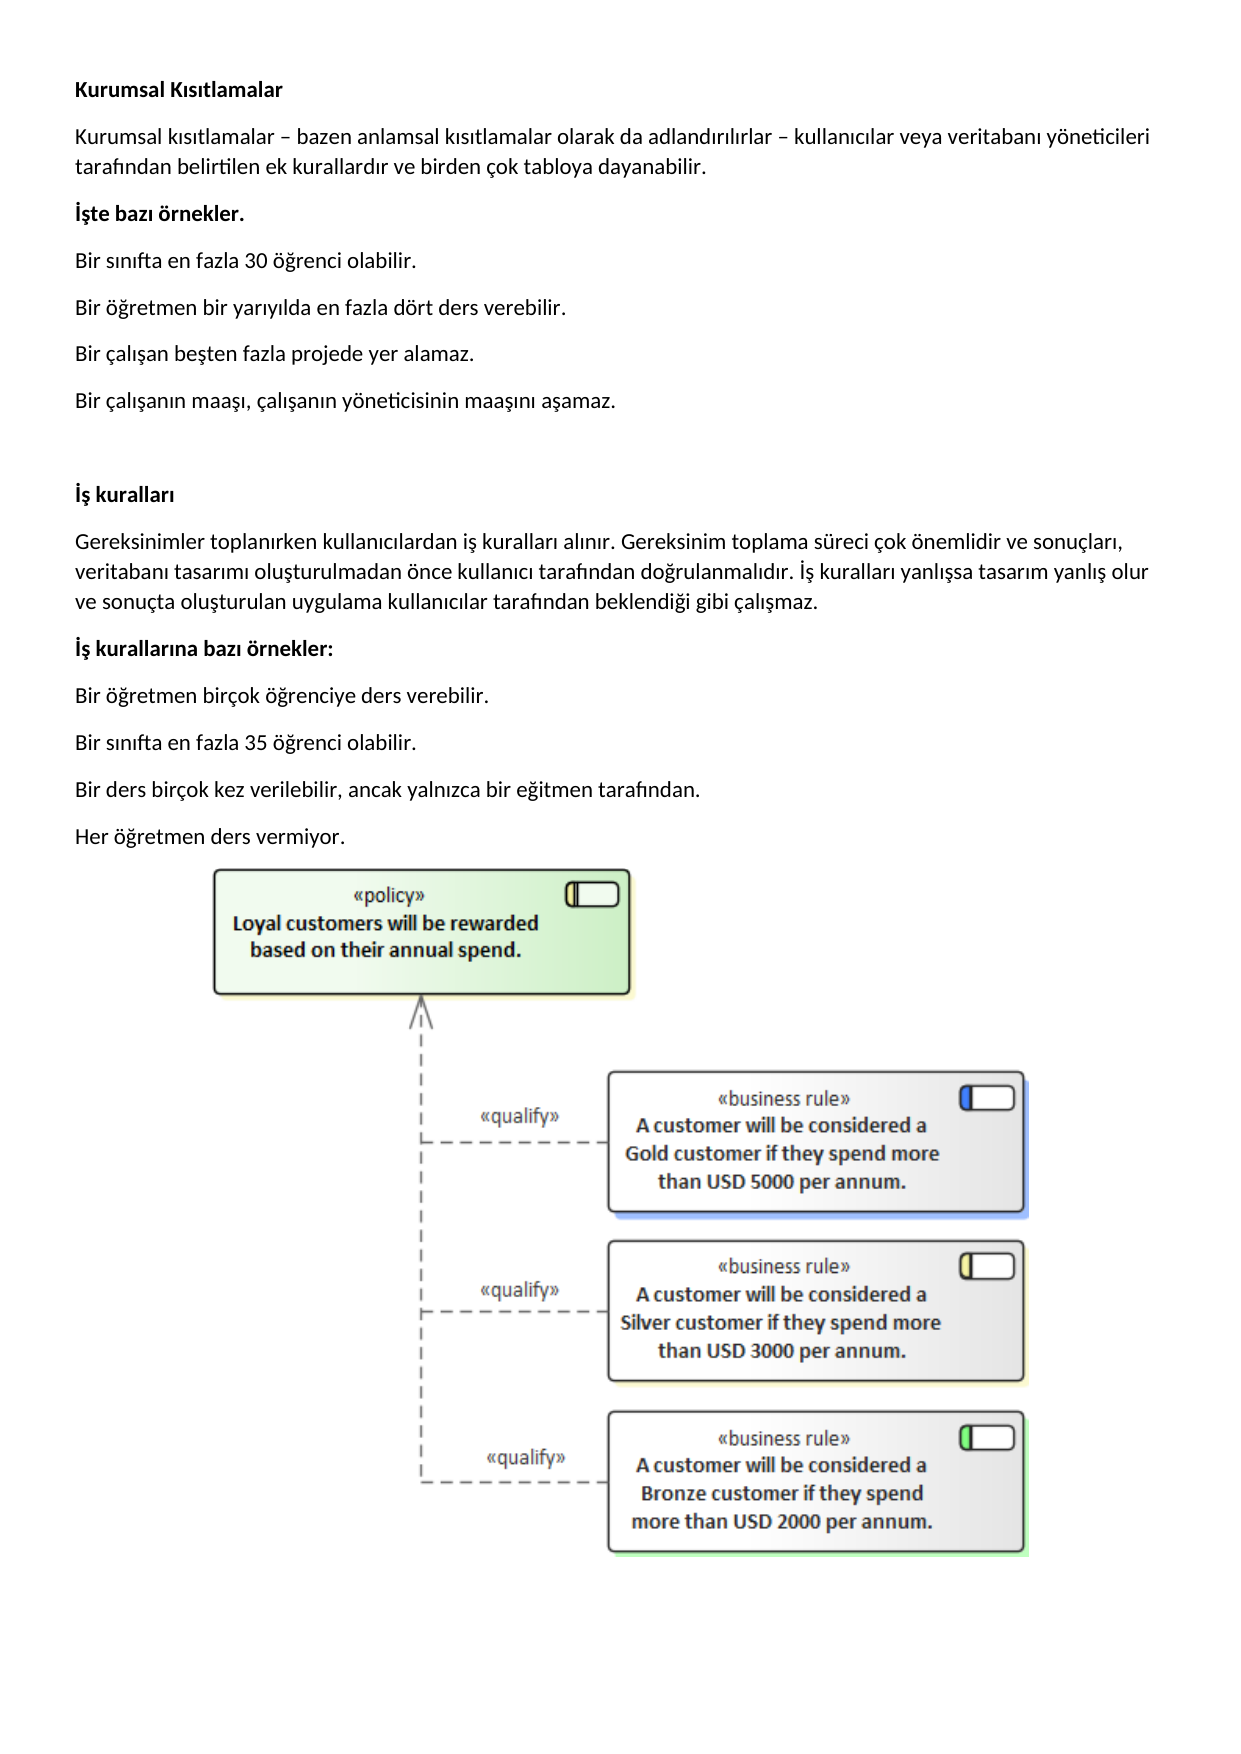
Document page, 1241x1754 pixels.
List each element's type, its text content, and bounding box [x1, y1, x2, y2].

text Kurumsal kısıtlamalar – bazen anlamsal kısıtlamalar olarak da adlandırılırlar – kullanıcılar veya veritabanı yöneticileri tarafından belirtilen ek kurallardır ve birden çok tabloya dayanabilir. [75, 122, 1165, 180]
text Bir öğretmen bir yarıyılda en fazla dört ders verebilir. [75, 293, 1165, 321]
text İş kurallarına bazı örnekler: [75, 634, 1165, 662]
text İşte bazı örnekler. [75, 199, 1165, 227]
text Kurumsal Kısıtlamalar [75, 75, 1165, 103]
text İş kuralları [75, 480, 1165, 508]
text Bir öğretmen birçok öğrenciye ders verebilir. [75, 681, 1165, 709]
text Bir çalışan beşten fazla projede yer alamaz. [75, 339, 1165, 368]
text Bir ders birçok kez verilebilir, ancak yalnızca bir eğitmen tarafından. [75, 775, 1165, 803]
text Gereksinimler toplanırken kullanıcılardan iş kuralları alınır. Gereksinim toplama süreci çok önemlidir ve sonuçları, veritabanı tasarımı oluşturulmadan önce kullanıcı tarafından doğrulanmalıdır. İş kuralları yanlışsa tasarım yanlış olur ve sonuçta oluşturulan uygulama kullanıcılar tarafından beklendiği gibi çalışmaz. [75, 527, 1165, 616]
text Her öğretmen ders vermiyor. [75, 822, 1165, 850]
picture [211, 868, 1029, 1557]
text Bir çalışanın maaşı, çalışanın yöneticisinin maaşını aşamaz. [75, 386, 1165, 414]
text Bir sınıfta en fazla 30 öğrenci olabilir. [75, 246, 1165, 274]
text Bir sınıfta en fazla 35 öğrenci olabilir. [75, 728, 1165, 756]
